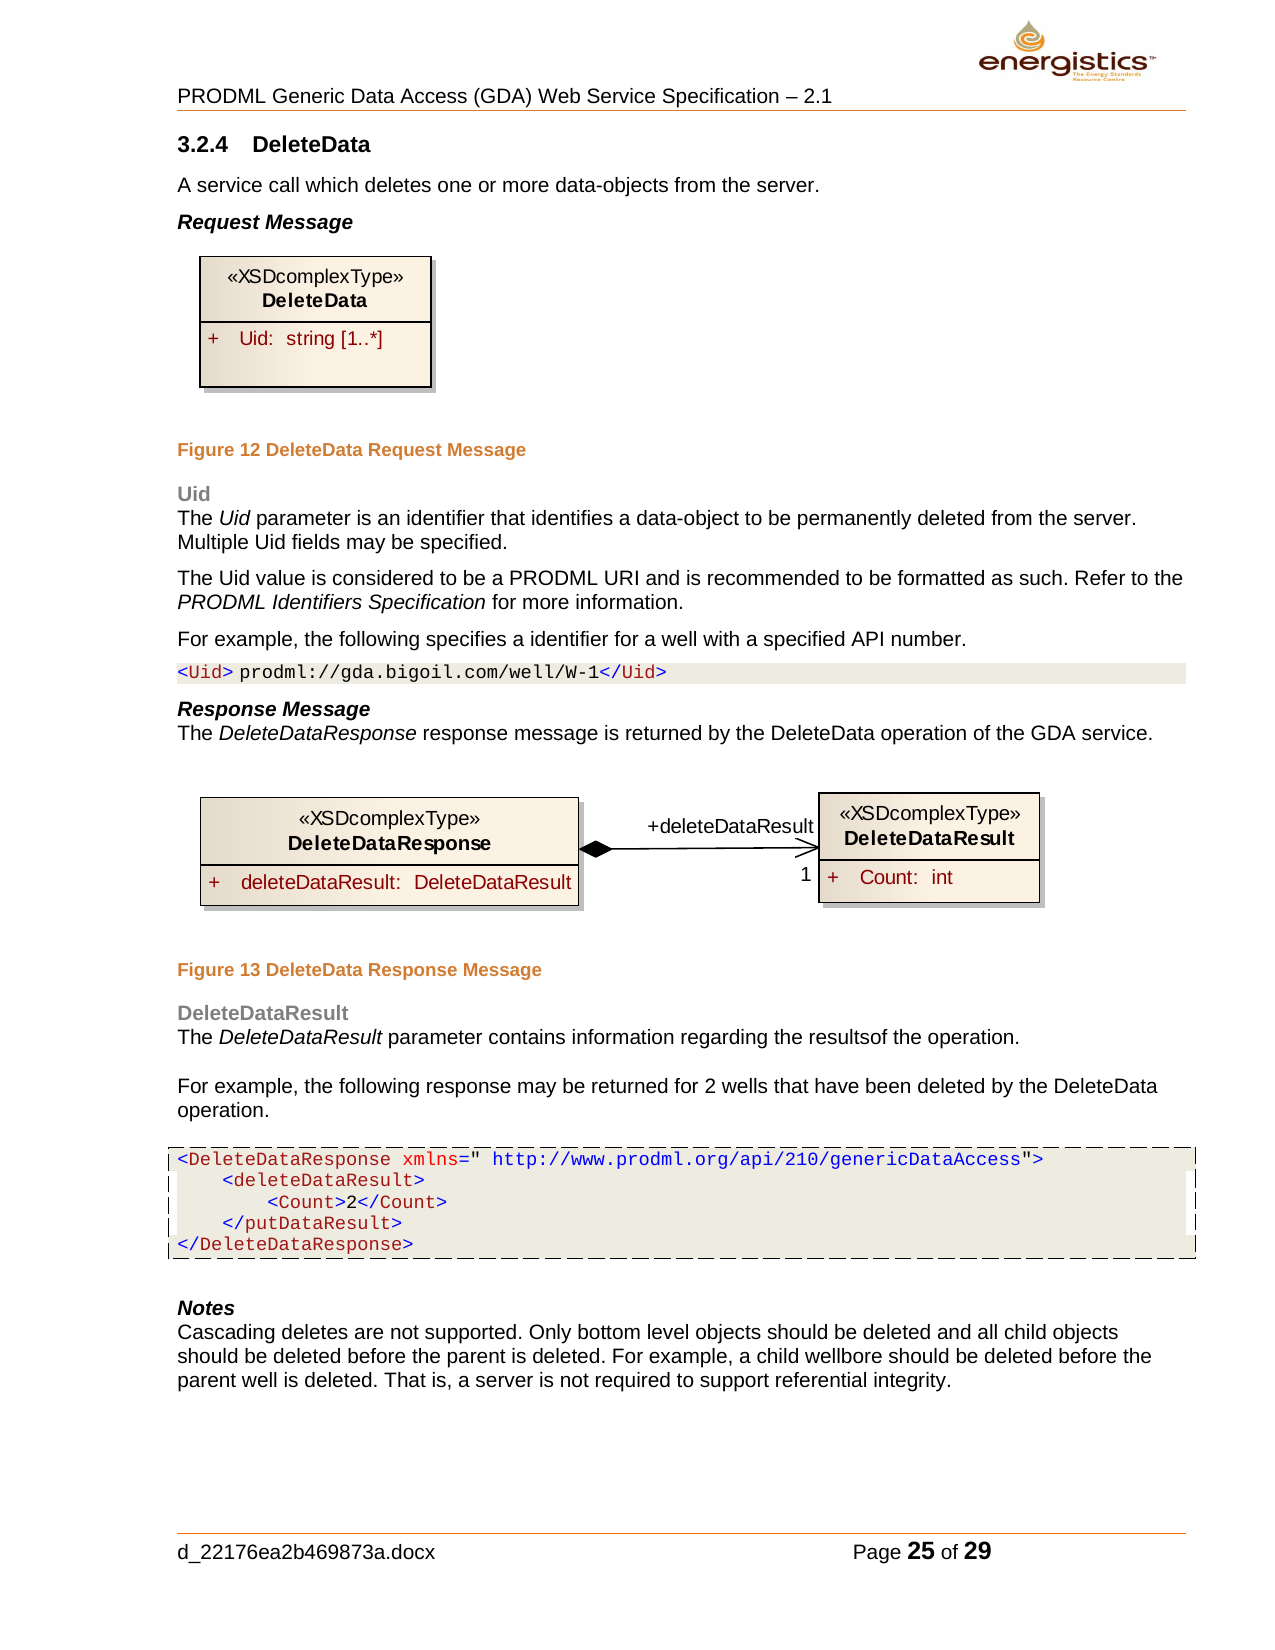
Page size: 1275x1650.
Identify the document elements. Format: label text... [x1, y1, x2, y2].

text <deleteDataResult> [177, 1171, 1186, 1192]
text For example, the following specifies a identifier for a well with a specified API number. [177, 626, 1186, 650]
text The DeleteDataResult parameter contains information regarding the resultsof the operation. [177, 1025, 1186, 1049]
text Cascading deletes are not supported. Only bottom level objects should be deleted and all child objects should be deleted before the parent is deleted. For example, a child wellbore should be deleted before the parent well is deleted. That is, a server is not required to support referential integrity. [177, 1320, 1186, 1392]
text </DeleteDataResponse> [168, 1232, 1196, 1259]
picture [979, 20, 1157, 81]
text The Uid value is considered to be a PRODML URI and is recommended to be formatted as such. Refer to the PRODML Identifiers Specification for more information. [177, 566, 1186, 614]
text A service call which deletes one or more data-objects from the server. [177, 173, 1186, 197]
subtitle Notes [177, 1296, 1186, 1320]
text <Uid> prodml://gda.bigoil.com/well/W-1</Uid> [177, 663, 1186, 684]
text <DeleteDataResponse xmlns=" http://www.prodml.org/api/210/genericDataAccess"> [168, 1147, 1196, 1171]
text </putDataResult> [177, 1214, 1186, 1232]
text The Uid parameter is an identifier that identifies a data-object to be permanently deleted from the server. Multiple Uid fields may be specified. [177, 506, 1186, 553]
subtitle Request Message [177, 210, 1186, 234]
subtitle Uid [177, 482, 1186, 506]
subtitle DeleteDataResult [177, 1001, 1186, 1025]
text For example, the following response may be returned for 2 wells that have been deleted by the DeleteData operation. [177, 1074, 1186, 1122]
text <Count>2</Count> [177, 1192, 1186, 1214]
subtitle Response Message [177, 697, 1186, 721]
text The DeleteDataResponse response message is returned by the DeleteData operation of the GDA service. [177, 721, 1186, 744]
subtitle DeleteData [177, 131, 1186, 157]
